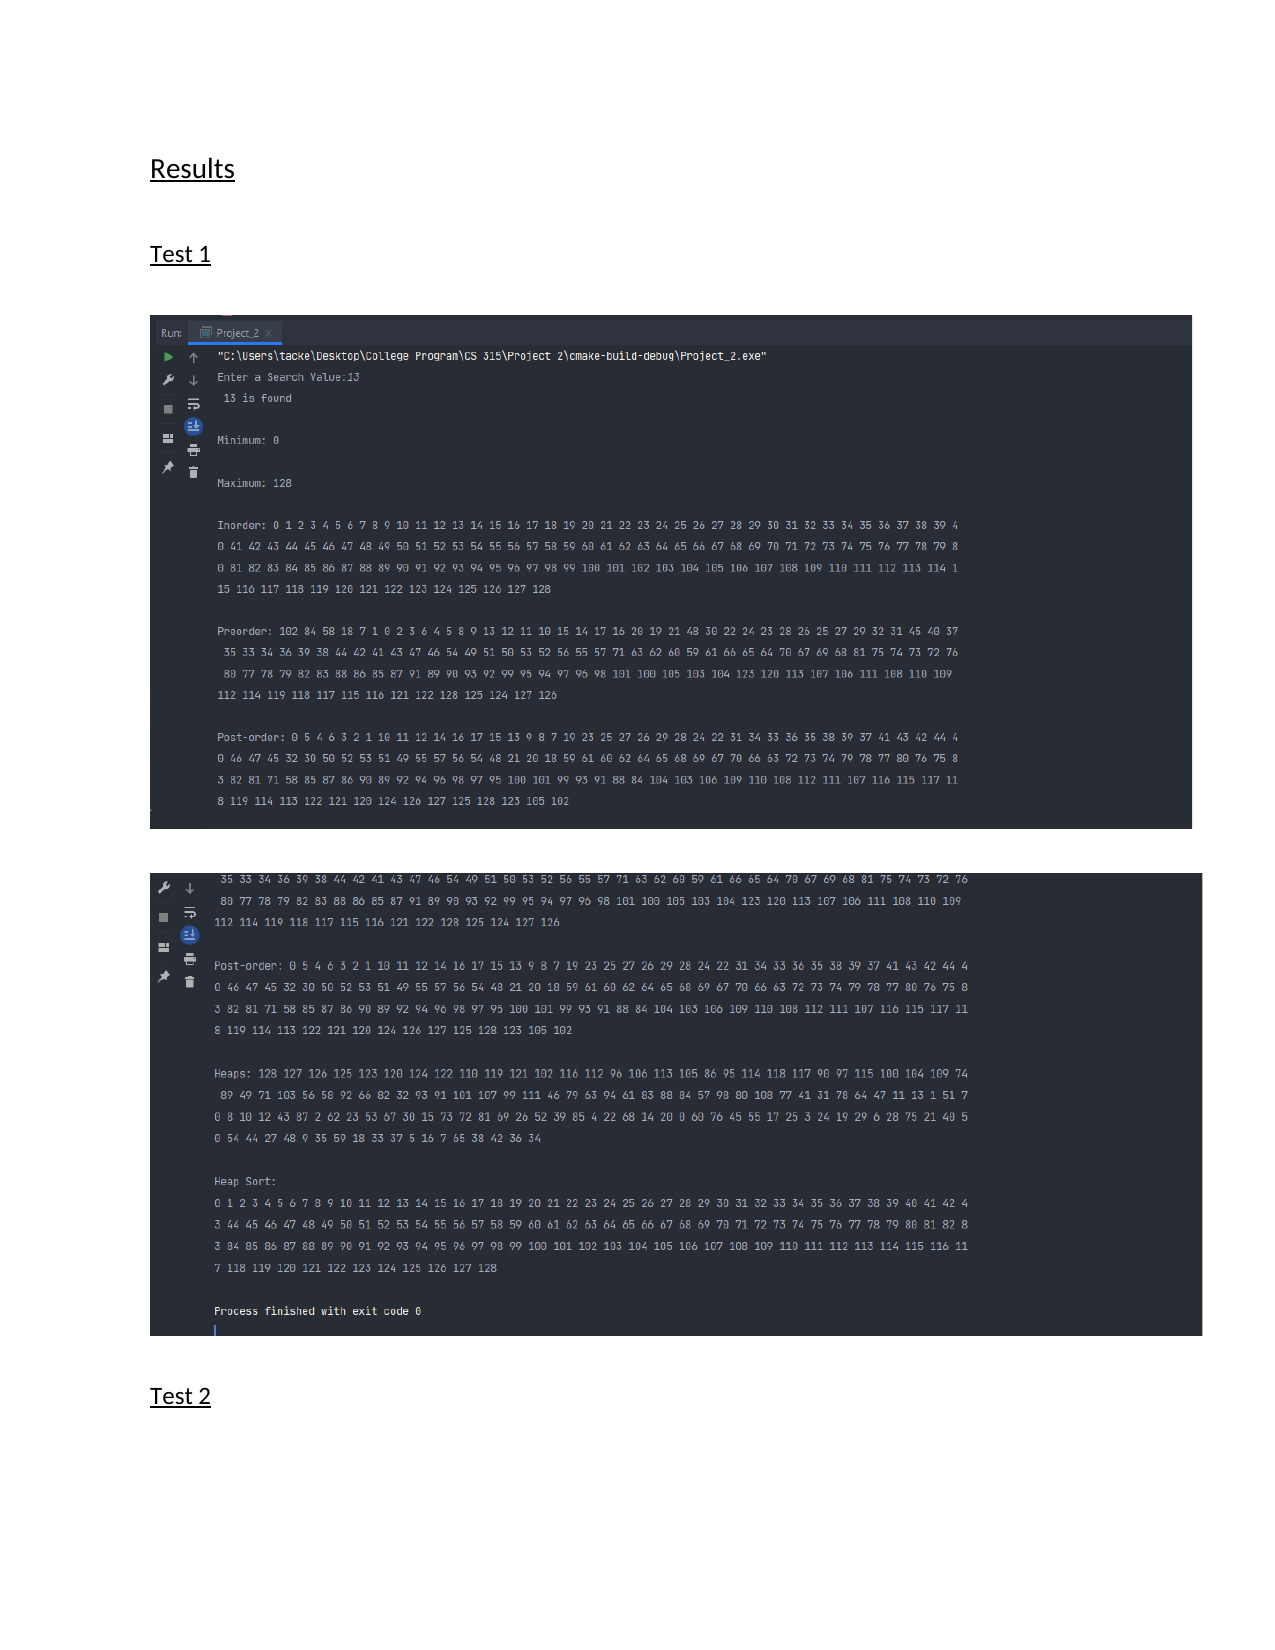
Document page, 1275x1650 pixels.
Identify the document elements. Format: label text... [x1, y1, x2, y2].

picture [150, 315, 1193, 829]
text Test 1 [150, 238, 1125, 268]
text Results [150, 150, 1125, 186]
picture [150, 873, 1203, 1336]
text Test 2 [150, 1380, 1125, 1411]
